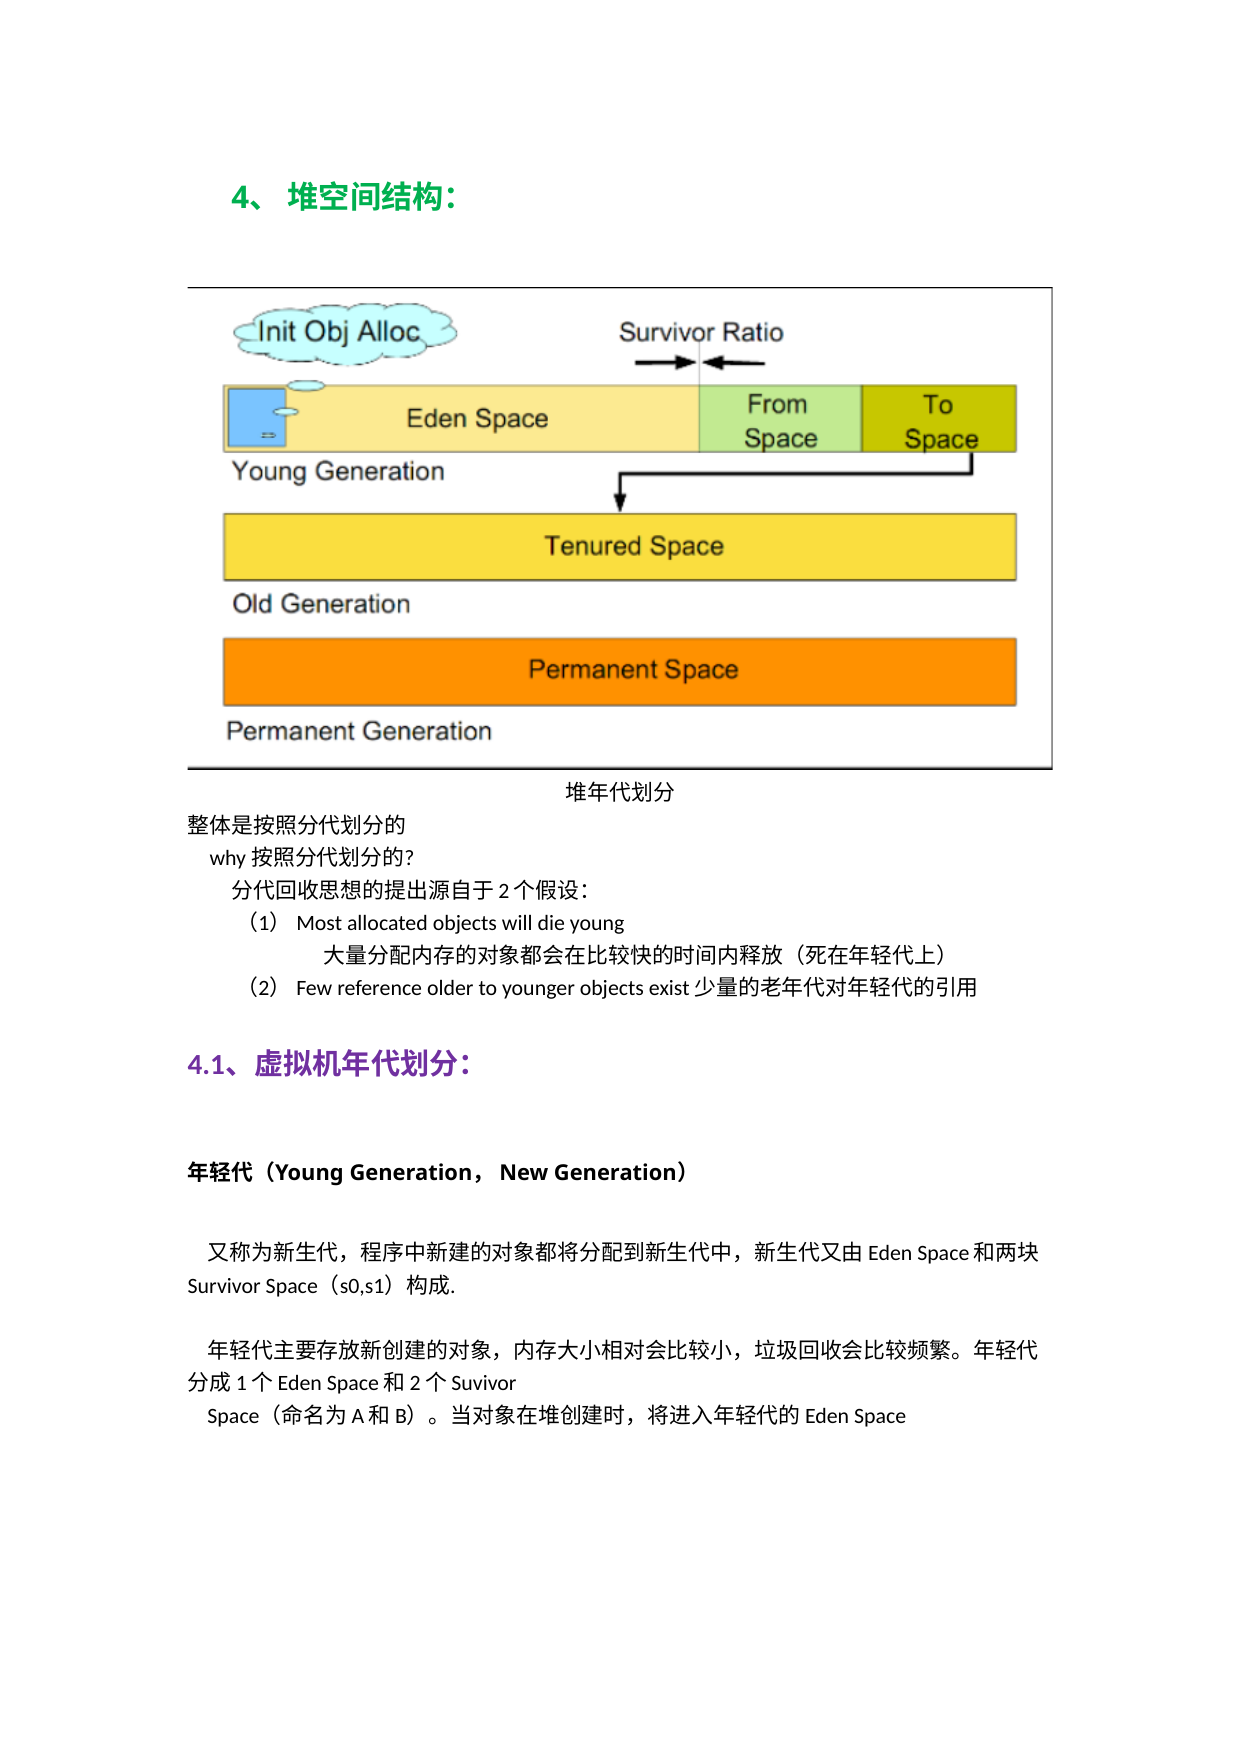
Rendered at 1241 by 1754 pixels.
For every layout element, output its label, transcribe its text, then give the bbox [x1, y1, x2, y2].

text 大量分配内存的对象都会在比较快的时间内释放（死在年轻代上） [187, 937, 1053, 970]
text 整体是按照分代划分的 [187, 807, 1053, 840]
text 堆年代划分 [187, 775, 1053, 807]
text （1） Most allocated objects will die young [187, 905, 1053, 937]
text （2） Few reference older to younger objects exist少量的老年代对年轻代的引用 [187, 970, 1053, 1002]
text why 按照分代划分的? [187, 840, 1053, 872]
picture [187, 287, 1053, 770]
subtitle 4.1、虚拟机年代划分： [187, 1029, 1053, 1094]
text Space（命名为A和B）。当对象在堆创建时，将进入年轻代的Eden Space [187, 1397, 1053, 1430]
text 分代回收思想的提出源自于2个假设： [187, 872, 1053, 905]
text 又称为新生代，程序中新建的对象都将分配到新生代中，新生代又由Eden Space和两块Survivor Space（s0,s1）构成. [187, 1235, 1053, 1300]
subtitle 年轻代（Young Generation， New Generation） [187, 1154, 1053, 1187]
subtitle 4、 堆空间结构： [187, 162, 1053, 227]
text 年轻代主要存放新创建的对象，内存大小相对会比较小，垃圾回收会比较频繁。年轻代分成1个Eden Space和2个Suvivor [187, 1332, 1053, 1397]
